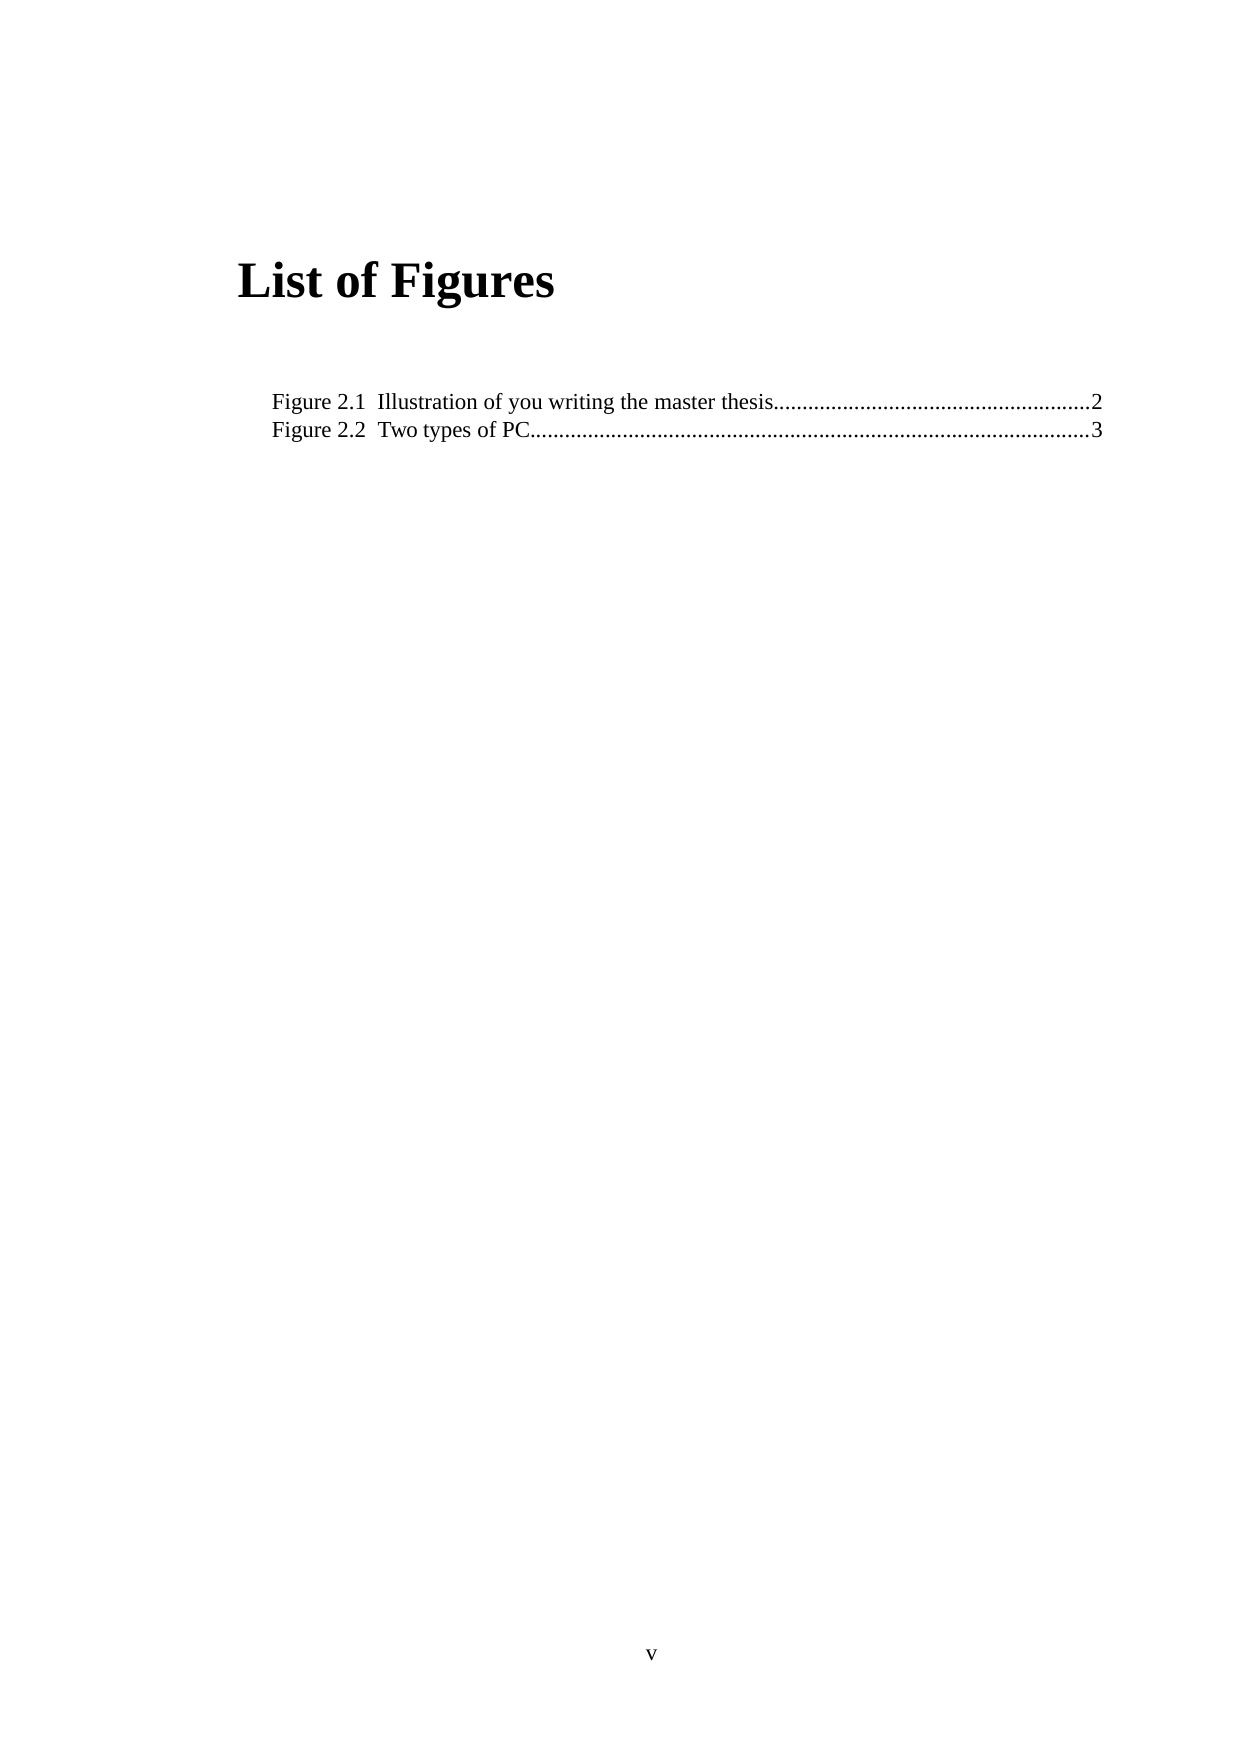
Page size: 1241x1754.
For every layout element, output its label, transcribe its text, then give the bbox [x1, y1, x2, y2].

text Figure 2.1 Illustration of you writing the master thesis 2 [272, 388, 1090, 414]
text List of Figures [237, 250, 1090, 309]
text Figure 2.2 Two types of PC 3 [272, 416, 1090, 442]
